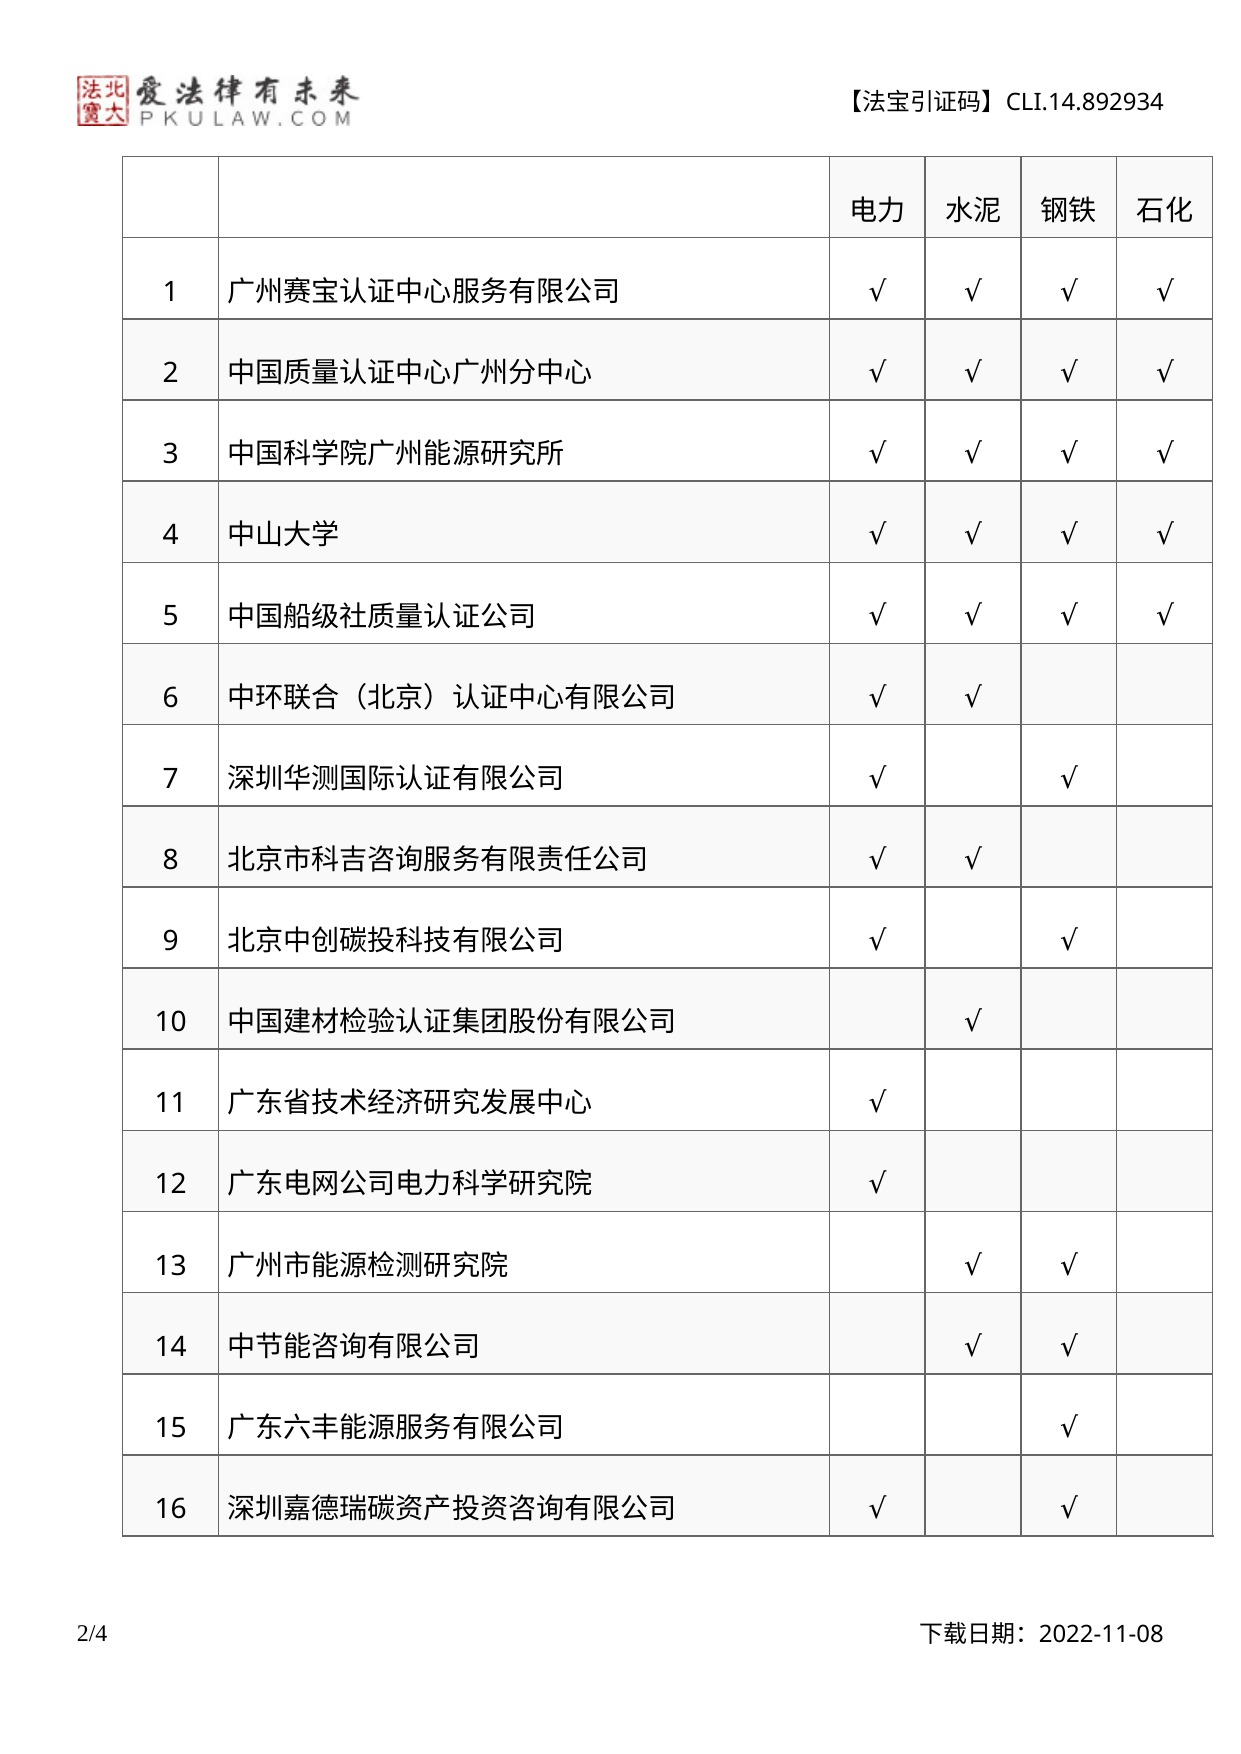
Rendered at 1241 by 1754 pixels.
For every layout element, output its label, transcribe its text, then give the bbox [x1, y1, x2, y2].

table_cell 12 [123, 1131, 218, 1211]
table_cell √ [1117, 563, 1212, 643]
table_cell 中国建材检验认证集团股份有限公司 [219, 969, 829, 1048]
picture [76, 75, 361, 126]
table_cell 9 [123, 888, 218, 967]
table_cell √ [926, 1212, 1020, 1292]
table_cell 石化 [1117, 157, 1212, 237]
table_cell [1022, 644, 1116, 724]
table_cell 7 [123, 725, 218, 805]
table_cell [926, 888, 1020, 967]
table_cell √ [926, 563, 1020, 643]
table_cell 1 [123, 238, 218, 318]
table_cell [1117, 725, 1212, 805]
table_header 机构名称 [219, 157, 829, 237]
table_cell √ [830, 1050, 924, 1129]
table_cell [1117, 1050, 1212, 1129]
table_cell √ [926, 320, 1020, 399]
table_cell 北京市科吉咨询服务有限责任公司 [219, 807, 829, 886]
table_cell [830, 1212, 924, 1292]
table_cell 广东省技术经济研究发展中心 [219, 1050, 829, 1129]
table_cell √ [830, 644, 924, 724]
table_cell √ [830, 482, 924, 561]
table_cell [830, 1293, 924, 1373]
table_cell √ [830, 401, 924, 480]
table_cell √ [1022, 482, 1116, 561]
table_cell [1022, 807, 1116, 886]
table_cell [1117, 888, 1212, 967]
table_cell [1117, 1293, 1212, 1373]
table_cell [926, 1375, 1020, 1454]
table_cell √ [1022, 1293, 1116, 1373]
table_cell √ [1117, 401, 1212, 480]
table_cell 北京中创碳投科技有限公司 [219, 888, 829, 967]
table_cell 8 [123, 807, 218, 886]
table_cell 水泥 [926, 157, 1020, 237]
table_cell 10 [123, 969, 218, 1048]
table_cell √ [1022, 563, 1116, 643]
table_cell √ [1022, 320, 1116, 399]
table_cell √ [1022, 725, 1116, 805]
table_cell 4 [123, 482, 218, 561]
table_cell [1117, 1456, 1212, 1535]
table_header 序号 [123, 157, 218, 237]
table_cell 钢铁 [1022, 157, 1116, 237]
table_cell 3 [123, 401, 218, 480]
table_cell 16 [123, 1456, 218, 1535]
table_cell √ [830, 1131, 924, 1211]
table_cell √ [1117, 238, 1212, 318]
table_cell [830, 1375, 924, 1454]
table_cell [926, 1050, 1020, 1129]
table_cell 深圳嘉德瑞碳资产投资咨询有限公司 [219, 1456, 829, 1535]
table_cell √ [1022, 401, 1116, 480]
table_cell 深圳华测国际认证有限公司 [219, 725, 829, 805]
table_cell 11 [123, 1050, 218, 1129]
table_cell √ [830, 725, 924, 805]
table_cell √ [1022, 888, 1116, 967]
table_cell 中环联合（北京）认证中心有限公司 [219, 644, 829, 724]
table_cell 5 [123, 563, 218, 643]
table_cell 14 [123, 1293, 218, 1373]
table_cell 中国科学院广州能源研究所 [219, 401, 829, 480]
table_cell √ [830, 807, 924, 886]
table_cell [1117, 1212, 1212, 1292]
table_cell √ [830, 320, 924, 399]
table_cell [830, 969, 924, 1048]
table_cell [926, 725, 1020, 805]
table_cell 广州赛宝认证中心服务有限公司 [219, 238, 829, 318]
table_cell [926, 1456, 1020, 1535]
table_cell √ [926, 1293, 1020, 1373]
table_cell 中国船级社质量认证公司 [219, 563, 829, 643]
table_cell 15 [123, 1375, 218, 1454]
table_cell √ [926, 482, 1020, 561]
table_cell 中国质量认证中心广州分中心 [219, 320, 829, 399]
table_cell √ [926, 969, 1020, 1048]
table_cell 广东六丰能源服务有限公司 [219, 1375, 829, 1454]
table_cell 中山大学 [219, 482, 829, 561]
table_cell [1117, 644, 1212, 724]
table_cell √ [926, 401, 1020, 480]
table_cell 13 [123, 1212, 218, 1292]
table_cell √ [1022, 1375, 1116, 1454]
table_cell √ [830, 888, 924, 967]
table_cell √ [830, 1456, 924, 1535]
table_cell 电力 [830, 157, 924, 237]
table_cell [1117, 1131, 1212, 1211]
table_cell [926, 1131, 1020, 1211]
table_cell √ [1022, 1456, 1116, 1535]
table_cell 6 [123, 644, 218, 724]
table_cell [1117, 807, 1212, 886]
table_cell [1022, 969, 1116, 1048]
table_cell 中节能咨询有限公司 [219, 1293, 829, 1373]
table_cell √ [1117, 320, 1212, 399]
table_cell √ [1022, 1212, 1116, 1292]
table_cell √ [830, 563, 924, 643]
table_cell √ [1022, 238, 1116, 318]
table_cell [1117, 969, 1212, 1048]
table_cell [1022, 1131, 1116, 1211]
table_cell √ [830, 238, 924, 318]
table_cell √ [926, 238, 1020, 318]
table_cell [1022, 1050, 1116, 1129]
table_cell √ [926, 807, 1020, 886]
table_cell 广州市能源检测研究院 [219, 1212, 829, 1292]
table_cell [1117, 1375, 1212, 1454]
table_cell √ [1117, 482, 1212, 561]
table_cell 广东电网公司电力科学研究院 [219, 1131, 829, 1211]
table_cell √ [926, 644, 1020, 724]
table_cell 2 [123, 320, 218, 399]
